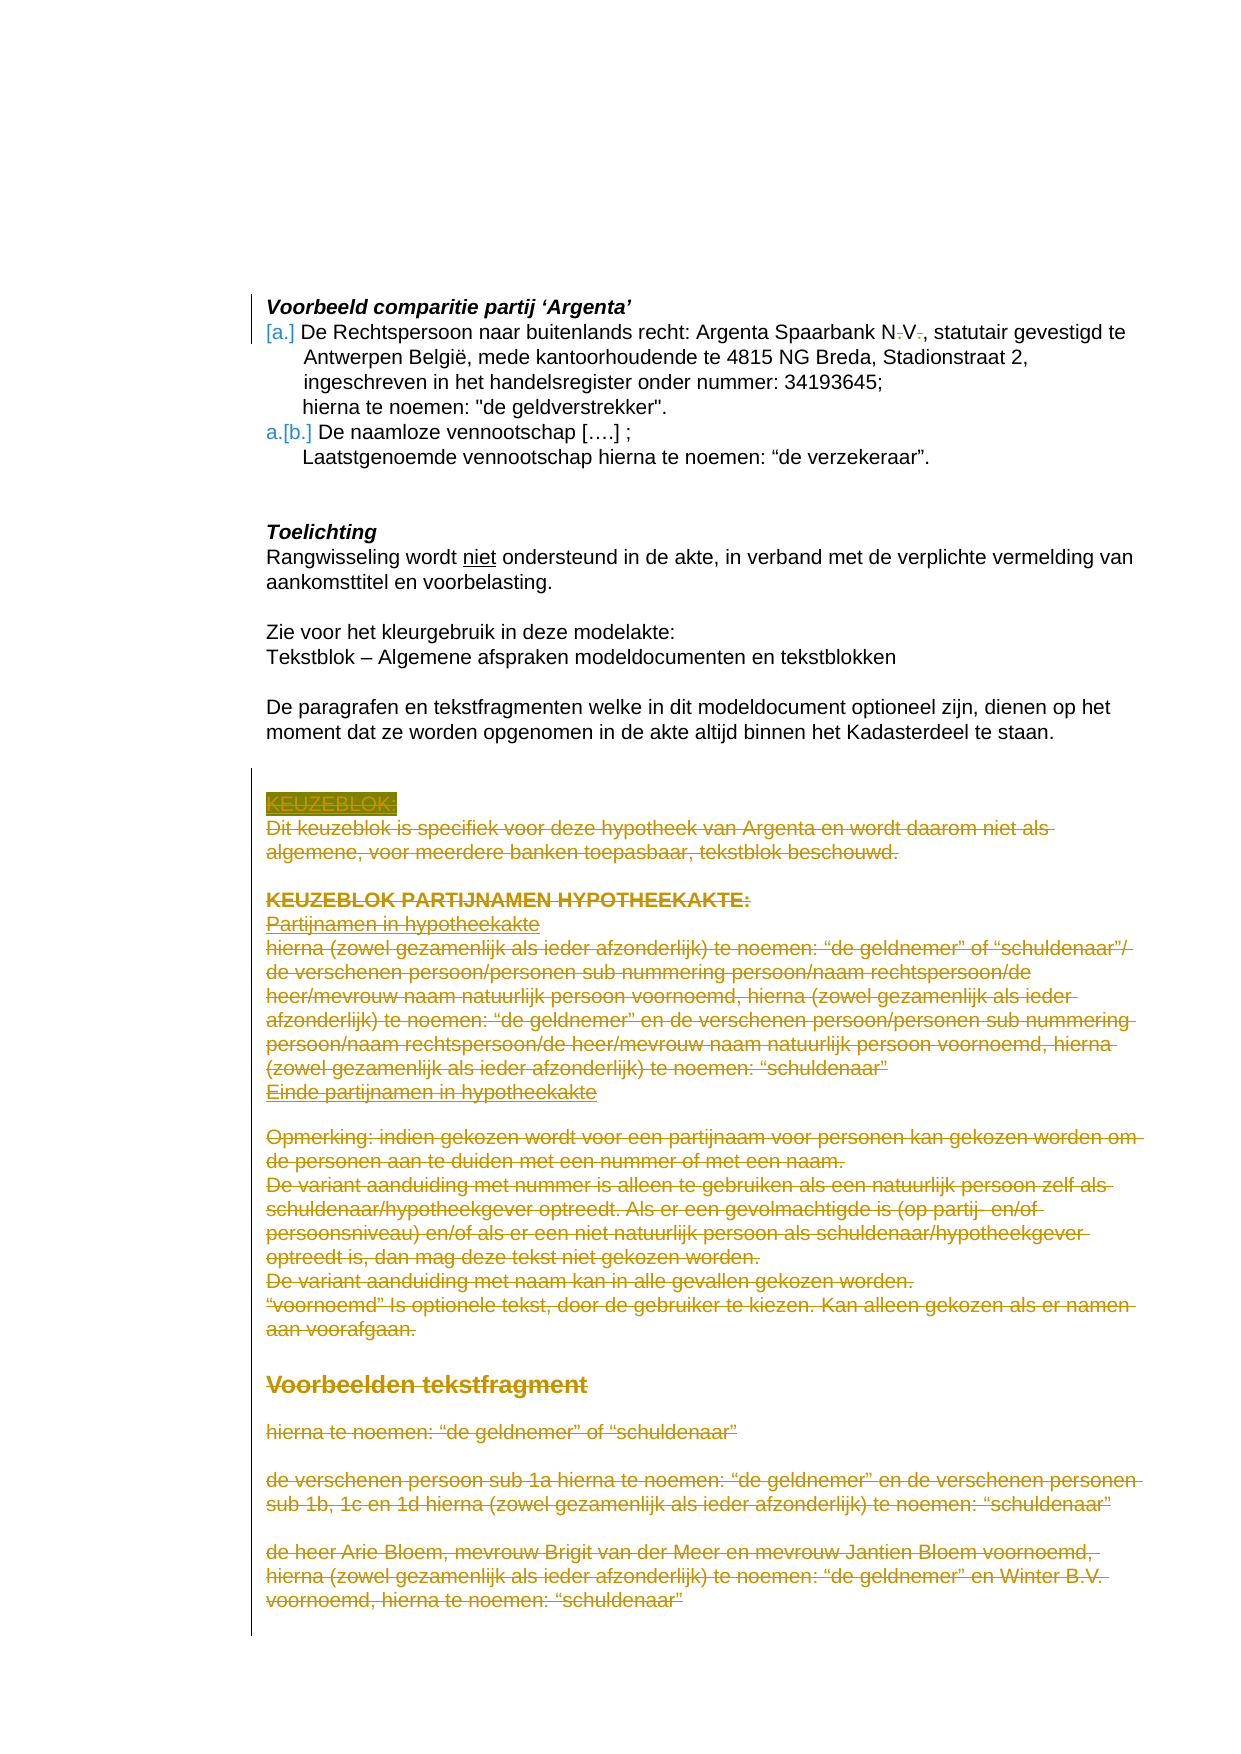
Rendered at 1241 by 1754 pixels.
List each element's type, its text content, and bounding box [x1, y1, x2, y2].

text De paragrafen en tekstfragmenten welke in dit modeldocument optioneel zijn, dienen op het moment dat ze worden opgenomen in de akte altijd binnen het Kadasterdeel te staan. [266, 694, 1152, 744]
text Voorbeeld comparitie partij ‘Argenta’ [266, 294, 1152, 319]
text Tekstblok – Algemene afspraken modeldocumenten en tekstblokken [266, 644, 1152, 669]
list De naamloze vennootschap [….] ; [266, 419, 1152, 444]
list hierna te noemen: "de geldverstrekker". [266, 394, 1152, 419]
list De Rechtspersoon naar buitenlands recht: Argenta Spaarbank NV, statutair gevestigd te Antwerpen België, mede kantoorhoudende te 4815 NG Breda, Stadionstraat 2, ingeschreven in het handelsregister onder nummer: 34193645; [266, 319, 1152, 394]
text Zie voor het kleurgebruik in deze modelakte: [266, 619, 1152, 644]
text Rangwisseling wordt niet ondersteund in de akte, in verband met de verplichte vermelding van aankomsttitel en voorbelasting. [266, 544, 1152, 594]
text Toelichting [266, 519, 1152, 544]
list Laatstgenoemde vennootschap hierna te noemen: “de verzekeraar”. [266, 444, 1152, 469]
